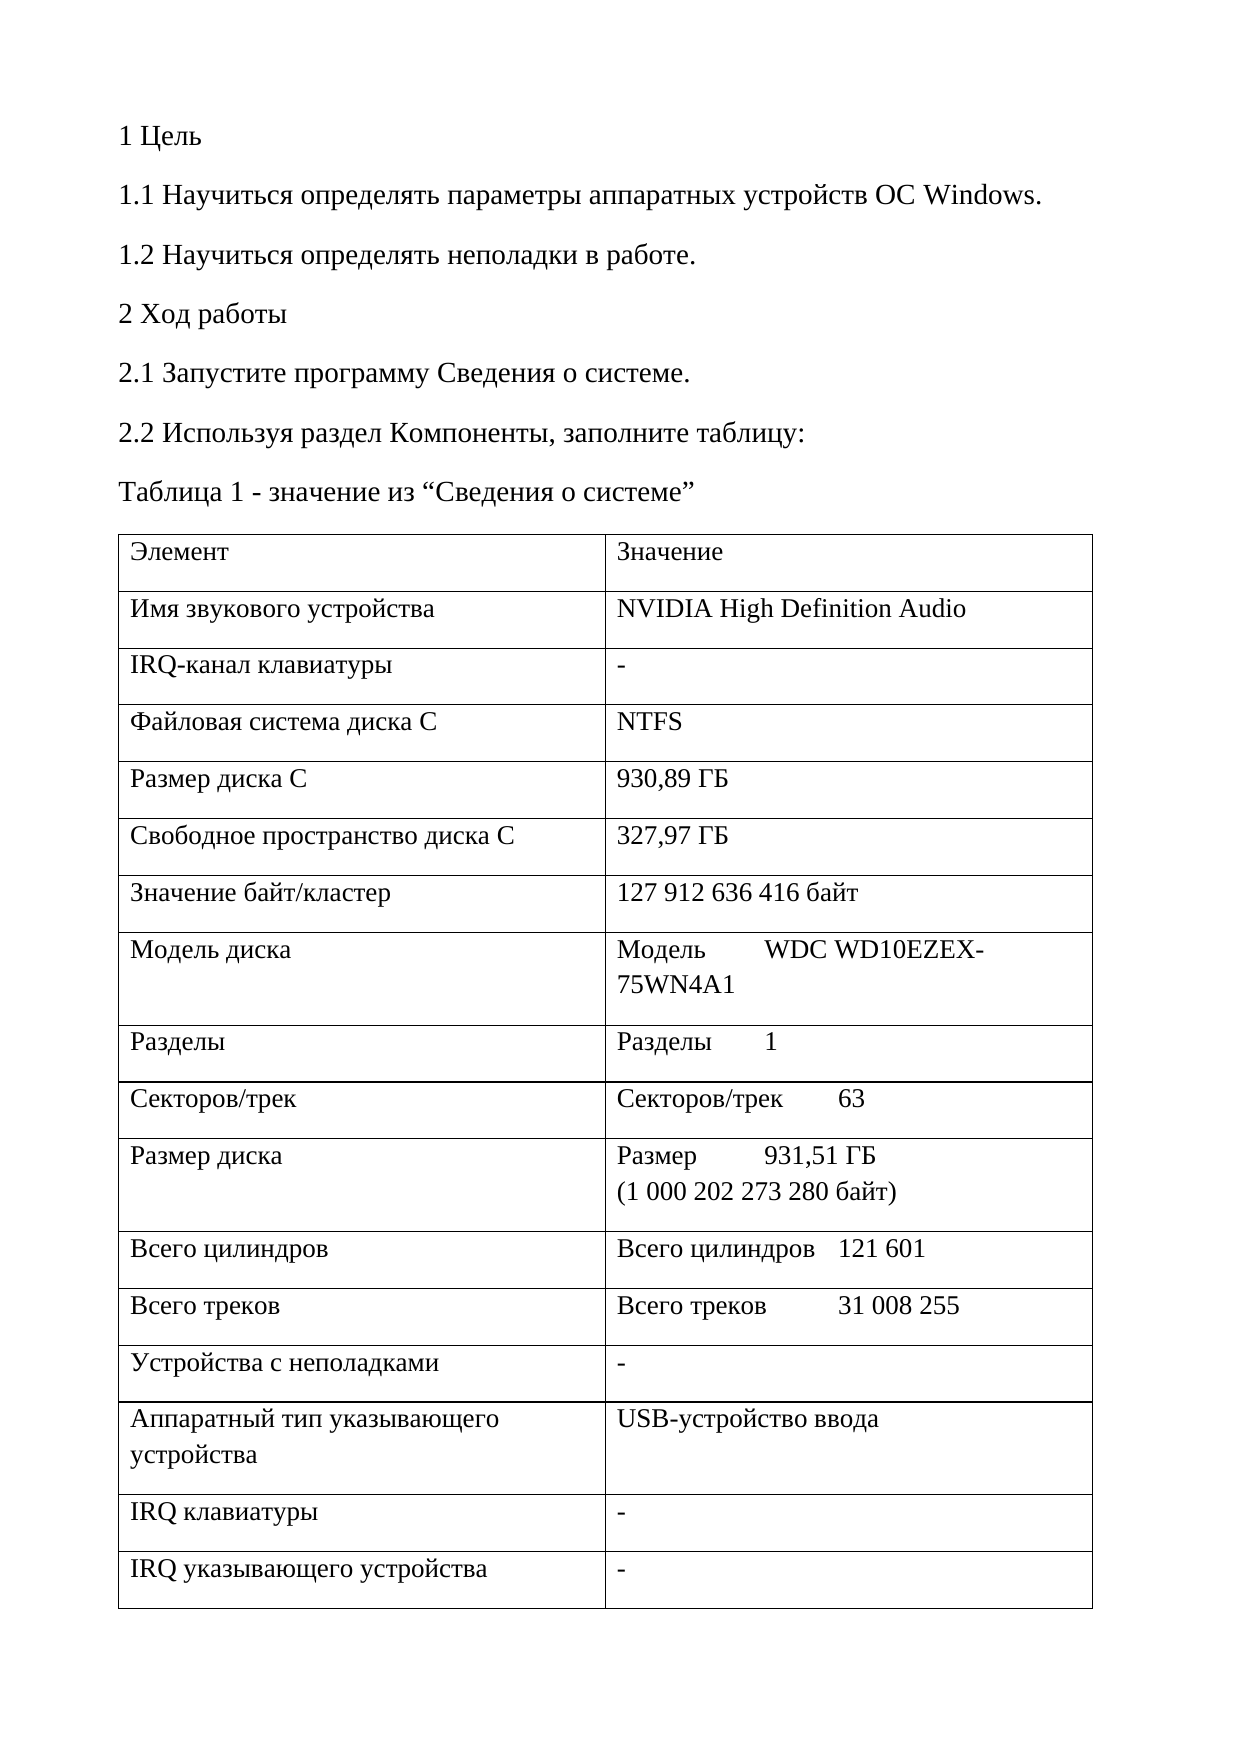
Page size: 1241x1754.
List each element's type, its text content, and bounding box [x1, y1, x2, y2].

text 1.1 Научиться определять параметры аппаратных устройств ОС Windows. [118, 177, 1152, 211]
table_cell Имя звукового устройства [119, 592, 605, 647]
table_cell Разделы 1 [606, 1026, 1092, 1081]
table_cell Размер 931,51 ГБ (1 000 202 273 280 байт) [606, 1139, 1092, 1231]
table_cell IRQ клавиатуры [119, 1495, 605, 1551]
table_cell Всего цилиндров 121 601 [606, 1232, 1092, 1288]
table_cell Модель WDC WD10EZEX-75WN4A1 [606, 933, 1092, 1024]
table_cell IRQ-канал клавиатуры [119, 649, 605, 704]
table_cell Размер диска С [119, 762, 605, 818]
text 1.2 Научиться определять неполадки в работе. [118, 237, 1152, 270]
table_cell Модель диска [119, 933, 605, 1024]
table_cell NVIDIA High Definition Audio [606, 592, 1092, 647]
table_cell Секторов/трек [119, 1083, 605, 1138]
table_cell 930,89 ГБ [606, 762, 1092, 818]
table_header Значение [606, 535, 1092, 591]
table_cell IRQ указывающего устройства [119, 1552, 605, 1608]
table_cell - [606, 649, 1092, 704]
table_cell Размер диска [119, 1139, 605, 1231]
text Таблица 1 - значение из “Cведения о системе” [118, 474, 1152, 508]
table_cell Свободное пространство диска С [119, 819, 605, 875]
table_cell Устройства с неполадками [119, 1346, 605, 1401]
table_header Элемент [119, 535, 605, 591]
table_cell 327,97 ГБ [606, 819, 1092, 875]
table_cell NTFS [606, 705, 1092, 761]
table_cell Секторов/трек 63 [606, 1083, 1092, 1138]
text 2.1 Запустите программу Сведения о системе. [118, 356, 1152, 389]
table_cell Разделы [119, 1026, 605, 1081]
table_cell Файловая система диска С [119, 705, 605, 761]
table_cell USB-устройство ввода [606, 1403, 1092, 1494]
text 1 Цель [118, 118, 1152, 152]
table_cell Аппаратный тип указывающего устройства [119, 1403, 605, 1494]
table_cell Всего цилиндров [119, 1232, 605, 1288]
table_cell - [606, 1495, 1092, 1551]
text 2.2 Используя раздел Компоненты, заполните таблицу: [118, 415, 1152, 448]
table_cell Всего треков 31 008 255 [606, 1289, 1092, 1344]
table_cell Всего треков [119, 1289, 605, 1344]
text 2 Ход работы [118, 296, 1152, 330]
table_cell - [606, 1346, 1092, 1401]
table_cell Значение байт/кластер [119, 876, 605, 932]
table_cell - [606, 1552, 1092, 1608]
table_cell 127 912 636 416 байт [606, 876, 1092, 932]
